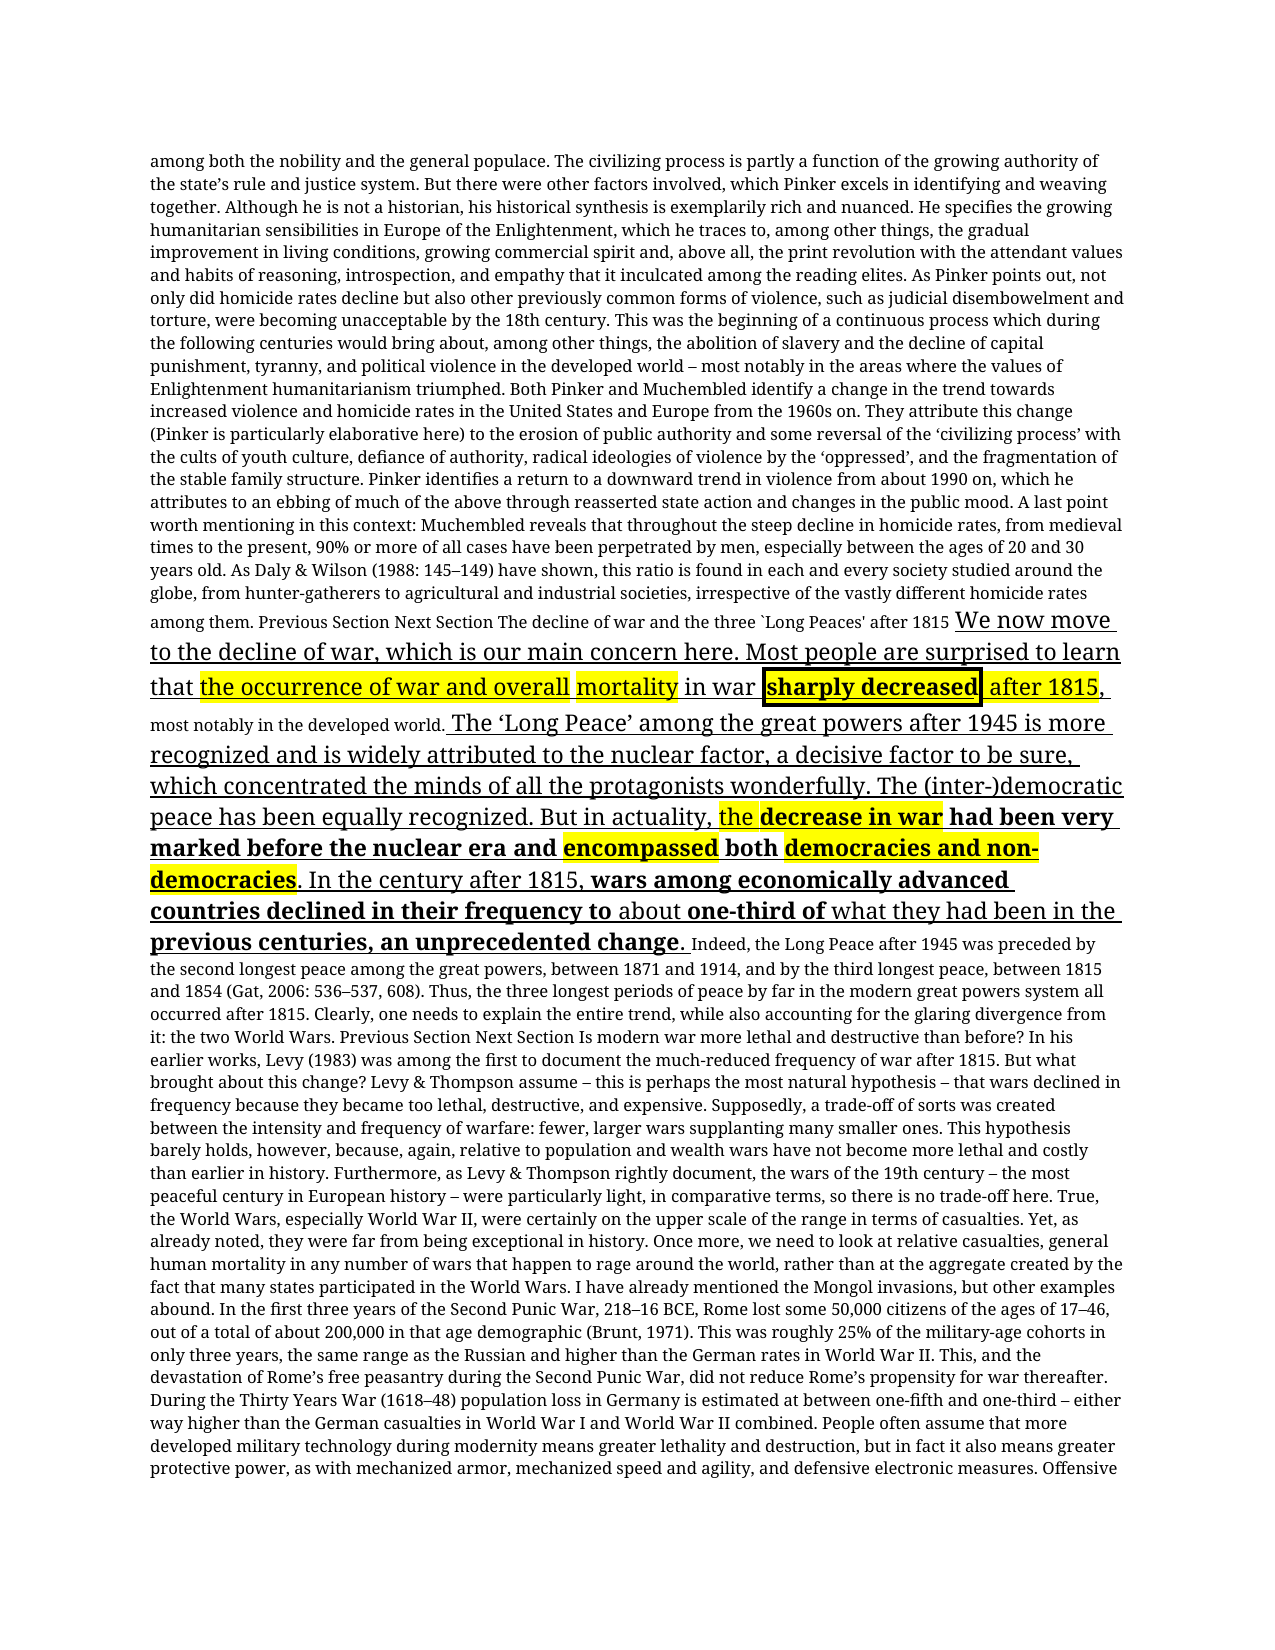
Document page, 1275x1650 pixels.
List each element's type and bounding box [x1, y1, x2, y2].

text [150, 150, 1125, 1479]
